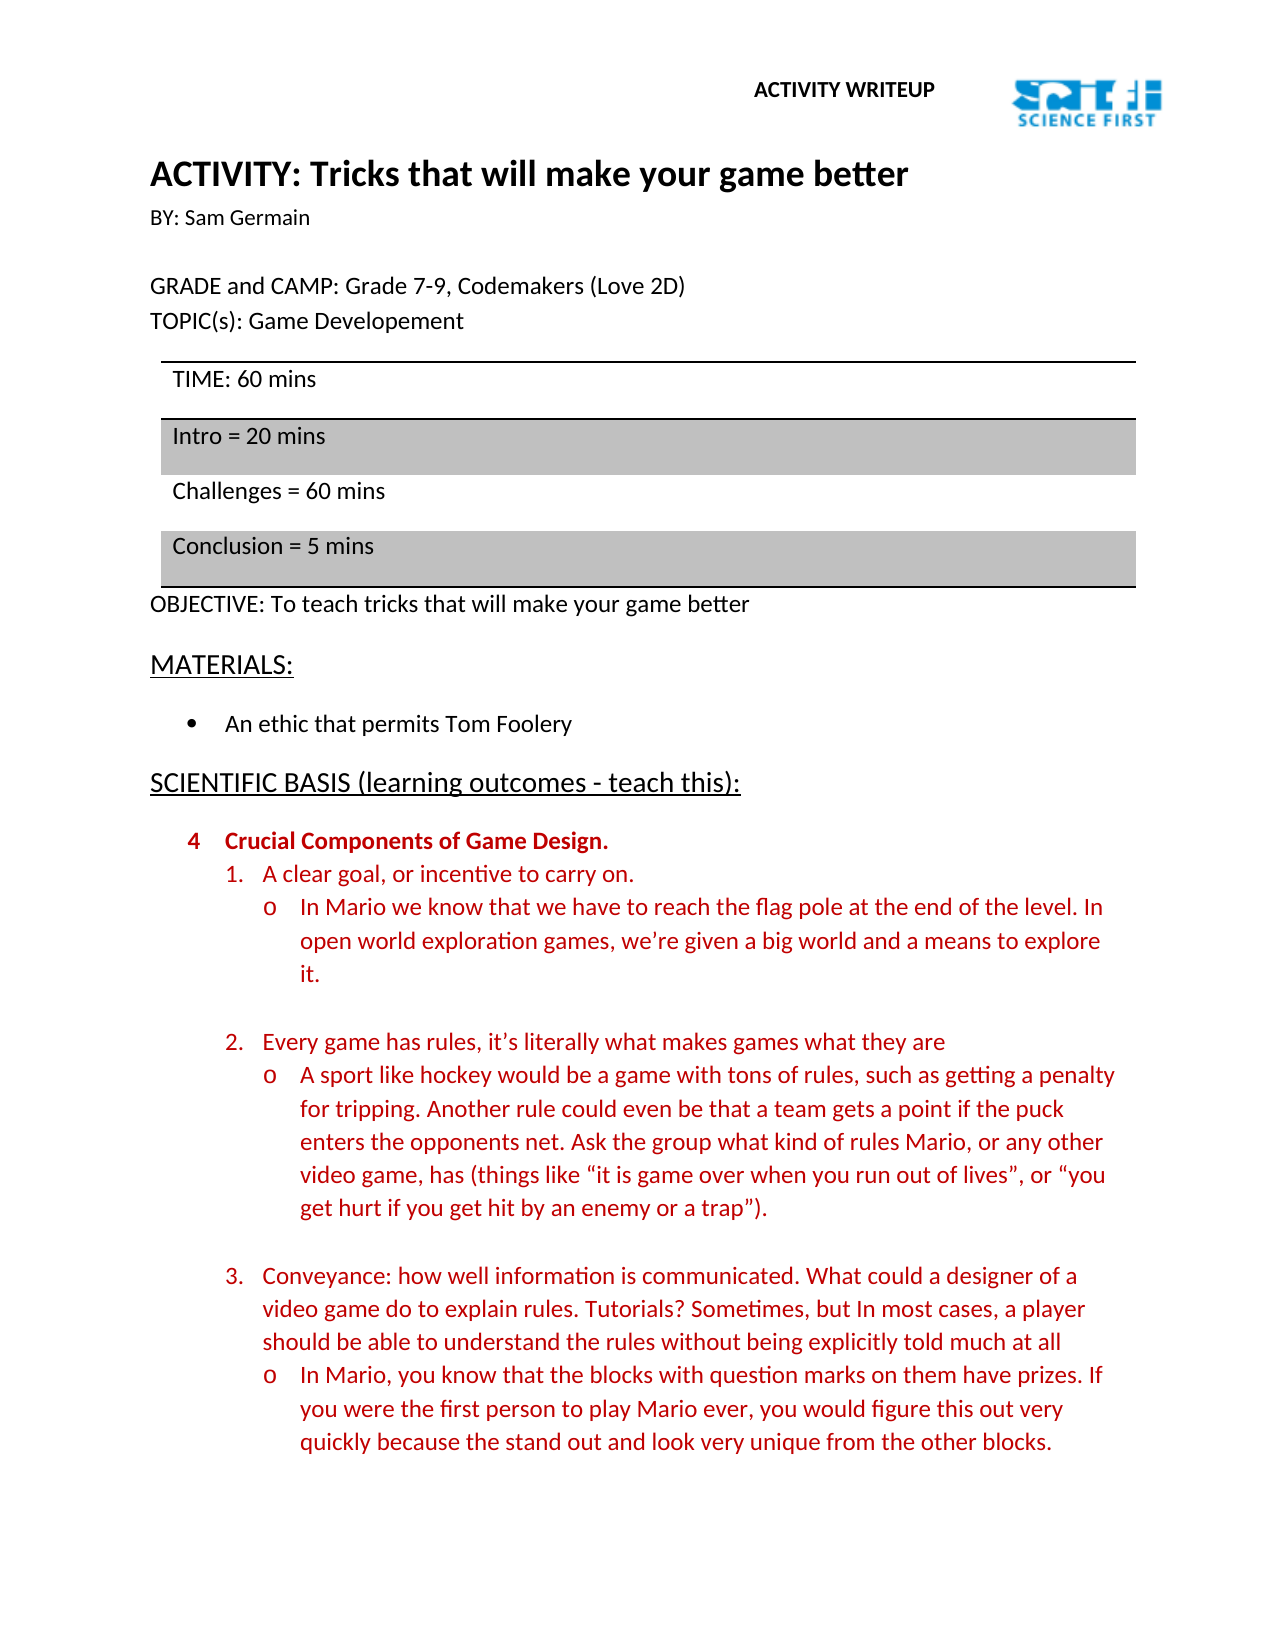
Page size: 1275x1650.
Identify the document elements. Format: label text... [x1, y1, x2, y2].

list In Mario, you know that the blocks with question marks on them have prizes. If you were the first person to play Mario ever, you would figure this out very quickly because the stand out and look very unique from the other blocks. [262, 1359, 1125, 1456]
list Every game has rules, it’s literally what makes games what they are [225, 1026, 1125, 1057]
list Crucial Components of Game Design. [187, 826, 1125, 856]
text SCIENTIFIC BASIS (learning outcomes - teach this): [150, 764, 1125, 799]
list Conveyance: how well information is communicated. What could a designer of a video game do to explain rules. Tutorials? Sometimes, but In most cases, a player should be able to understand the rules without being explicitly told much at all [225, 1260, 1125, 1356]
list A sport like hockey would be a game with tons of rules, such as getting a penalty for tripping. Another rule could even be that a team gets a point if the puck enters the opponents net. Ask the group what kind of rules Mario, or any other video game, has (things like “it is game over when you run out of lives”, or “you get hurt if you get hit by an enemy or a trap”). [262, 1059, 1125, 1223]
text TOPIC(s): Game Developement [150, 305, 1125, 335]
list An ethic that permits Tom Foolery [187, 708, 1125, 738]
table_header TIME: 60 mins [161, 363, 1136, 418]
list A clear goal, or incentive to carry on. [225, 858, 1125, 889]
text BY: Sam Germain [150, 203, 1125, 231]
list In Mario we know that we have to reach the flag pole at the end of the level. In open world exploration games, we’re given a big world and a means to explore it. [262, 891, 1125, 989]
table_cell Conclusion = 5 mins [161, 531, 1136, 586]
table_cell Intro = 20 mins [161, 420, 1136, 475]
picture [1009, 65, 1163, 141]
text ACTIVITY: Tricks that will make your game better [150, 150, 1125, 196]
text OBJECTIVE: To teach tricks that will make your game better [150, 588, 1125, 618]
table_cell Challenges = 60 mins [161, 475, 1136, 531]
text GRADE and CAMP: Grade 7-9, Codemakers (Love 2D) [150, 270, 1125, 300]
text MATERIALS: [150, 646, 1125, 682]
